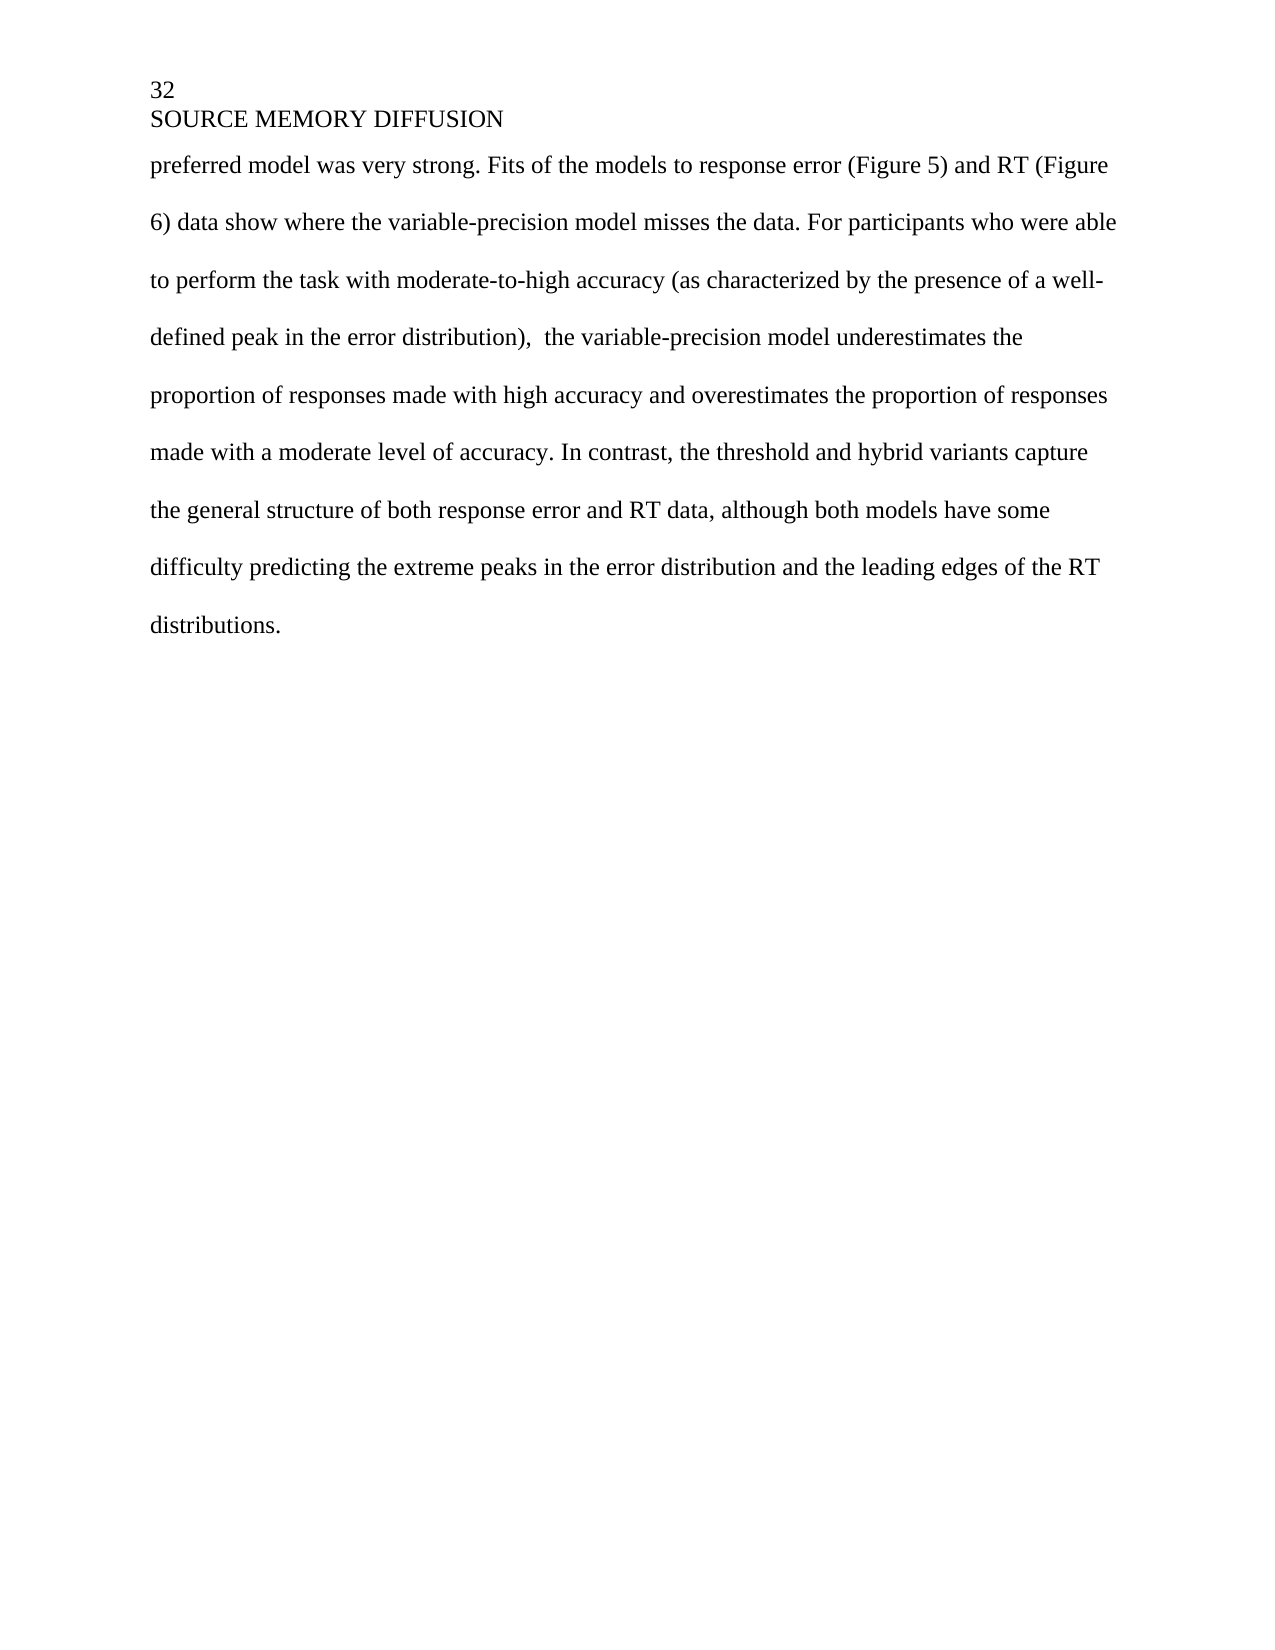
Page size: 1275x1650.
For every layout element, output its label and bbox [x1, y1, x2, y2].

text [150, 150, 1125, 639]
